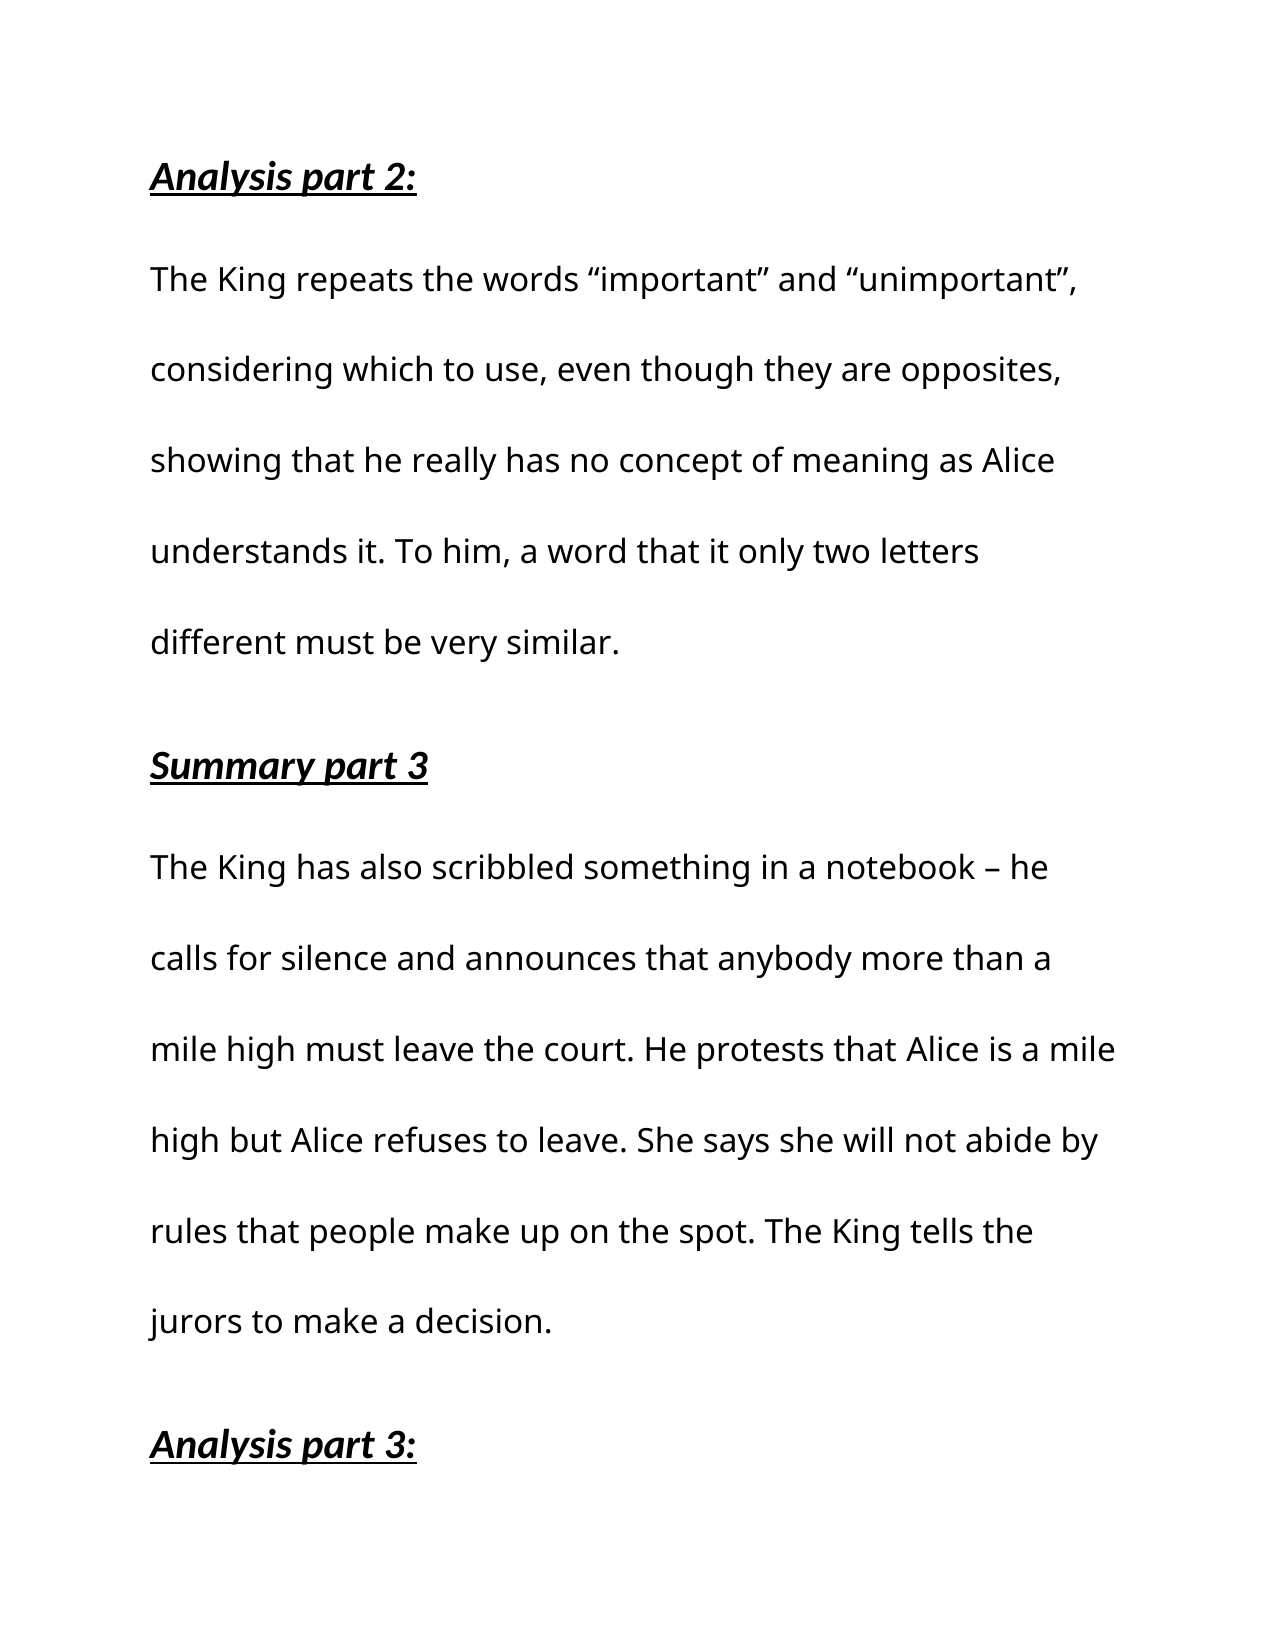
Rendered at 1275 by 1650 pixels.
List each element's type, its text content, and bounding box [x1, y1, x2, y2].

text Analysis part 2: [150, 150, 1125, 201]
text The King repeats the words “important” and “unimportant”, considering which to use, even though they are opposites, showing that he really has no concept of meaning as Alice understands it. To him, a word that it only two letters different must be very similar. [150, 255, 1125, 664]
text The King has also scribbled something in a notebook – he calls for silence and announces that anybody more than a mile high must leave the court. He protests that Alice is a mile high but Alice refuses to leave. She says she will not abide by rules that people make up on the spot. The King tells the jurors to make a decision. [150, 844, 1125, 1344]
text Summary part 3 [150, 739, 1125, 789]
text Analysis part 3: [150, 1418, 1125, 1469]
